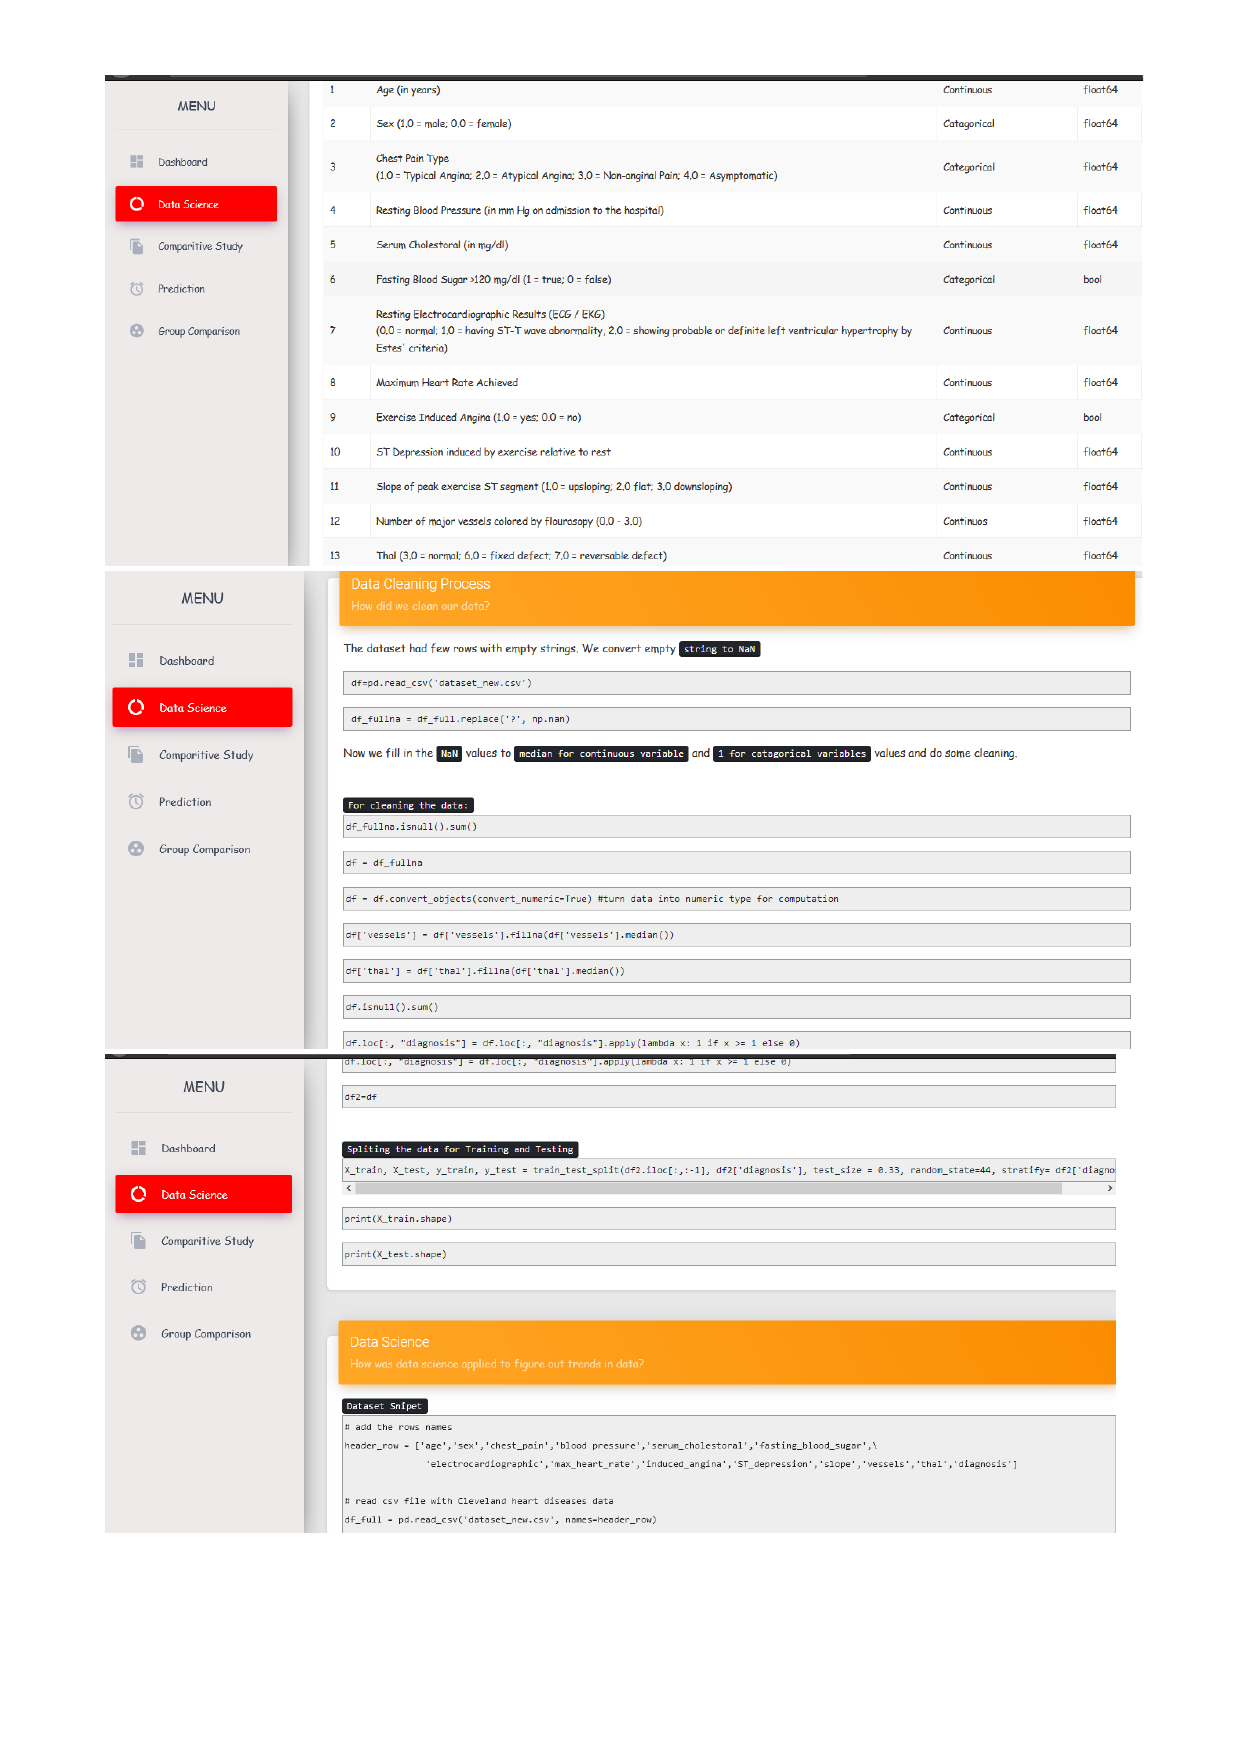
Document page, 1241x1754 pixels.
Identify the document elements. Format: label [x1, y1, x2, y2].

picture [105, 1054, 1116, 1533]
picture [105, 75, 1144, 566]
picture [105, 571, 1143, 1049]
